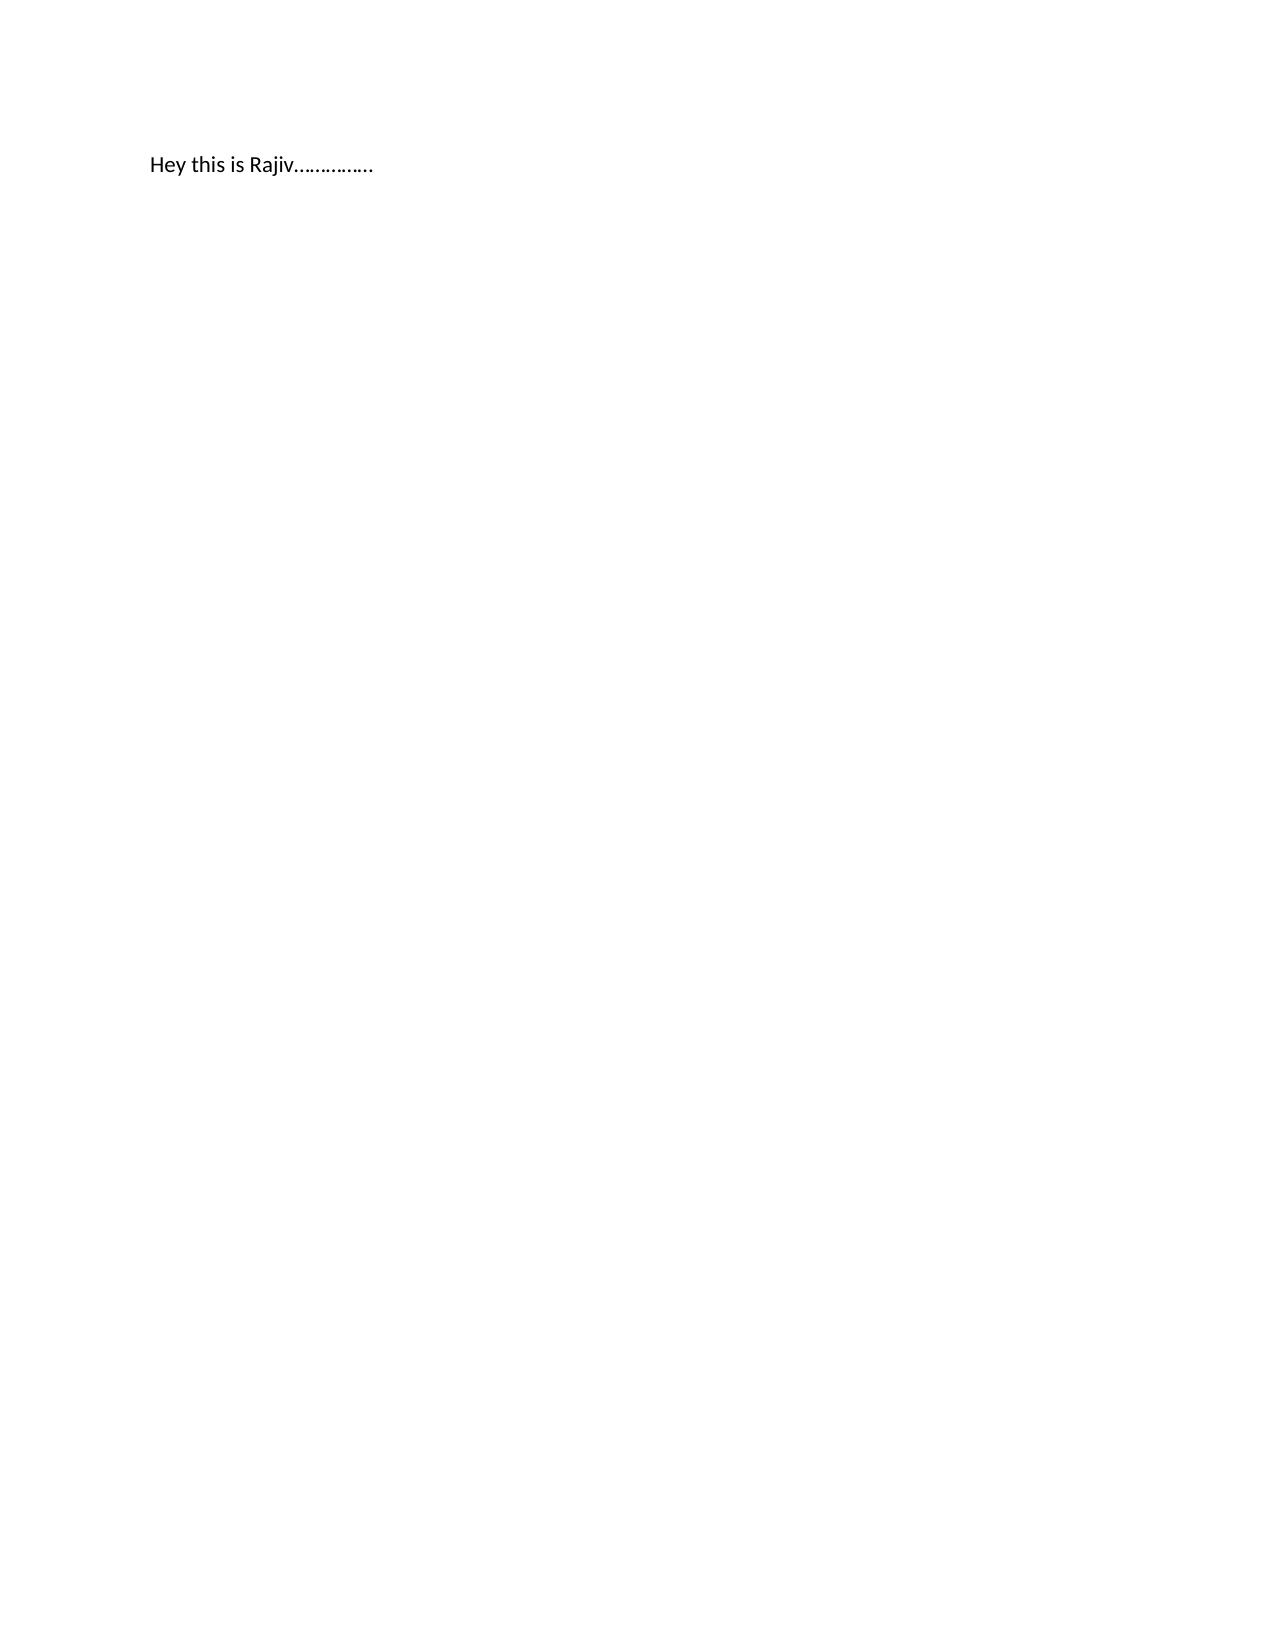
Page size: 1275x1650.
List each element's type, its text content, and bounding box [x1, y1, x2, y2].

text Hey this is Rajiv…………… [150, 150, 1125, 178]
